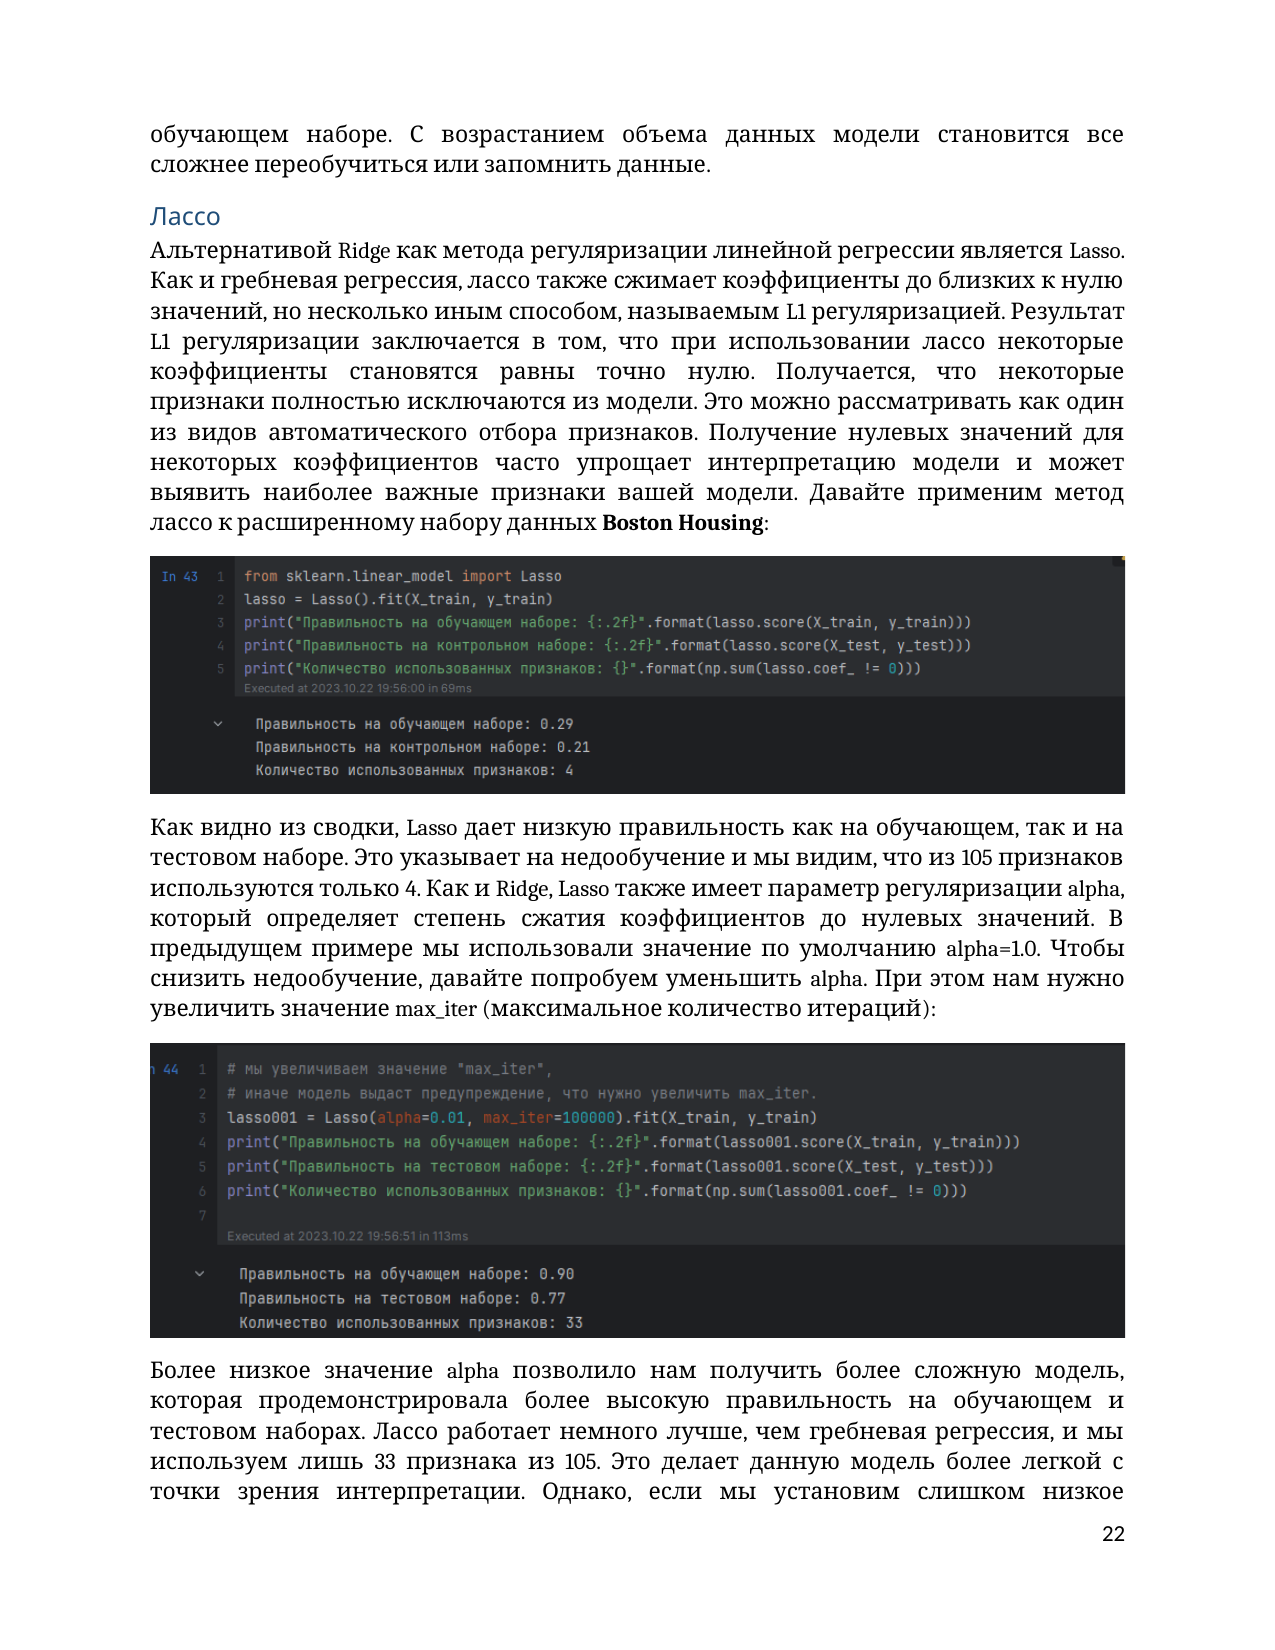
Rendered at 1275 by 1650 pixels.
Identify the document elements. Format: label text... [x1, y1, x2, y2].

text Как видно из сводки, Lasso дает низкую правильность как на обучающем, так и на тестовом наборе. Это указывает на недообучение и мы видим, что из 105 признаков используются только 4. Как и Ridge, Lasso также имеет параметр регуляризации alpha, который определяет степень сжатия коэффициентов до нулевых значений. В предыдущем примере мы использовали значение по умолчанию alpha=1.0. Чтобы снизить недообучение, давайте попробуем уменьшить alpha. При этом нам нужно увеличить значение max_iter (максимальное количество итераций): [150, 815, 1125, 1022]
subtitle Лассо [150, 199, 1125, 233]
picture [150, 556, 1125, 794]
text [150, 1358, 1125, 1505]
text Альтернативой Ridge как метода регуляризации линейной регрессии является Lasso. Как и гребневая регрессия, лассо также сжимает коэффициенты до близких к нулю значений, но несколько иным способом, называемым L1 регуляризацией. Результат L1 регуляризации заключается в том, что при использовании лассо некоторые коэффициенты становятся равны точно нулю. Получается, что некоторые признаки полностью исключаются из модели. Это можно рассматривать как один из видов автоматического отбора признаков. Получение нулевых значений для некоторых коэффициентов часто упрощает интерпретацию модели и может выявить наиболее важные признаки вашей модели. Давайте применим метод лассо к расширенному набору данных Boston Housing: [150, 238, 1125, 536]
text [150, 122, 1125, 178]
picture [150, 1043, 1125, 1338]
